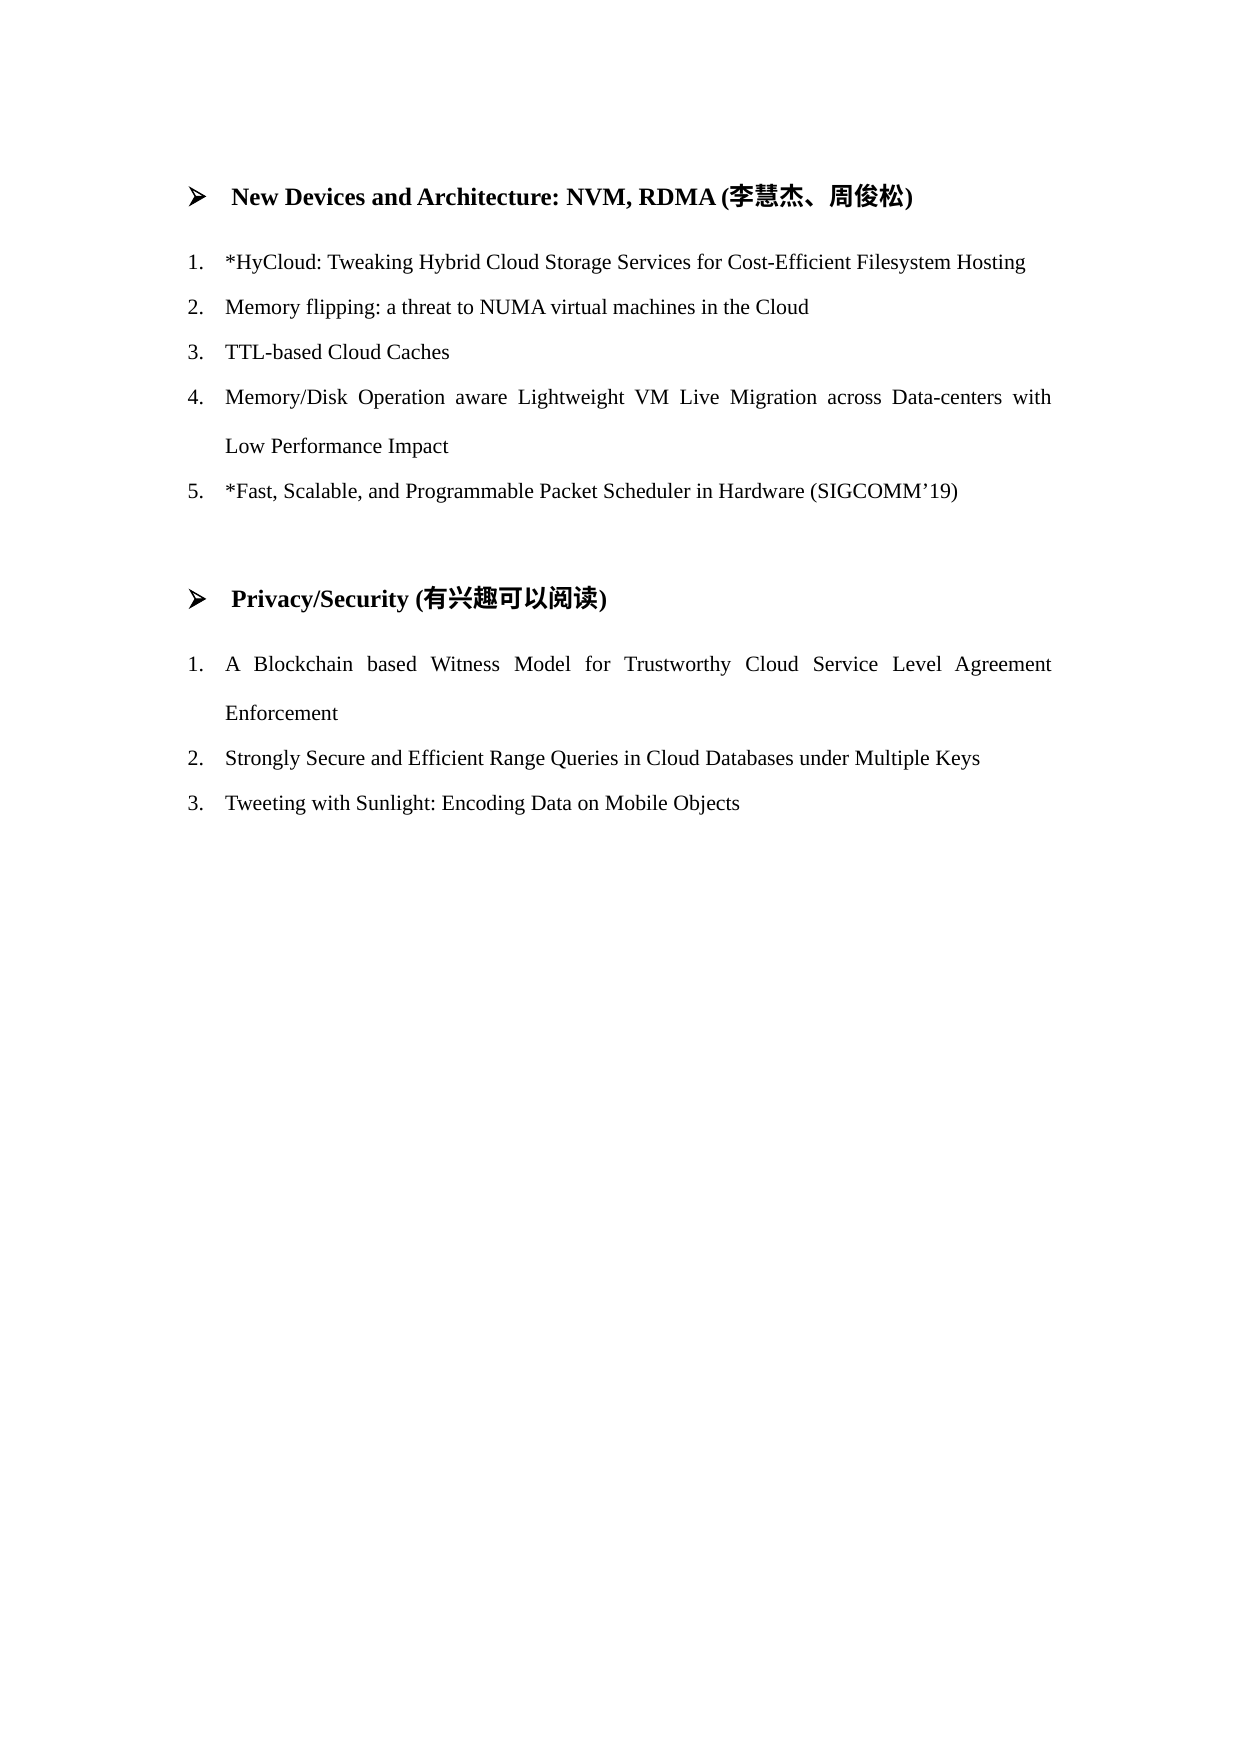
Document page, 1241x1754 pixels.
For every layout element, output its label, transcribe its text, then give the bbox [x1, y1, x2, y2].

list *Fast, Scalable, and Programmable Packet Scheduler in Hardware (SIGCOMM’19) [187, 474, 1053, 507]
list Memory flipping: a threat to NUMA virtual machines in the Cloud [187, 290, 1053, 323]
list Tweeting with Sunlight: Encoding Data on Mobile Objects [187, 787, 1053, 819]
list Strongly Secure and Efficient Range Queries in Cloud Databases under Multiple Keys [187, 741, 1053, 774]
list Memory/Disk Operation aware Lightweight VM Live Migration across Data-centers with Low Performance Impact [187, 380, 1053, 462]
list A Blockchain based Witness Model for Trustworthy Cloud Service Level Agreement Enforcement [187, 648, 1053, 729]
list *HyCloud: Tweaking Hybrid Cloud Storage Services for Cost-Efficient Filesystem Hosting [187, 245, 1053, 278]
list TTL-based Cloud Caches [187, 335, 1053, 368]
list New Devices and Architecture: NVM, RDMA (李慧杰、周俊松) [187, 162, 1053, 227]
list Privacy/Security (有兴趣可以阅读) [187, 564, 1053, 629]
